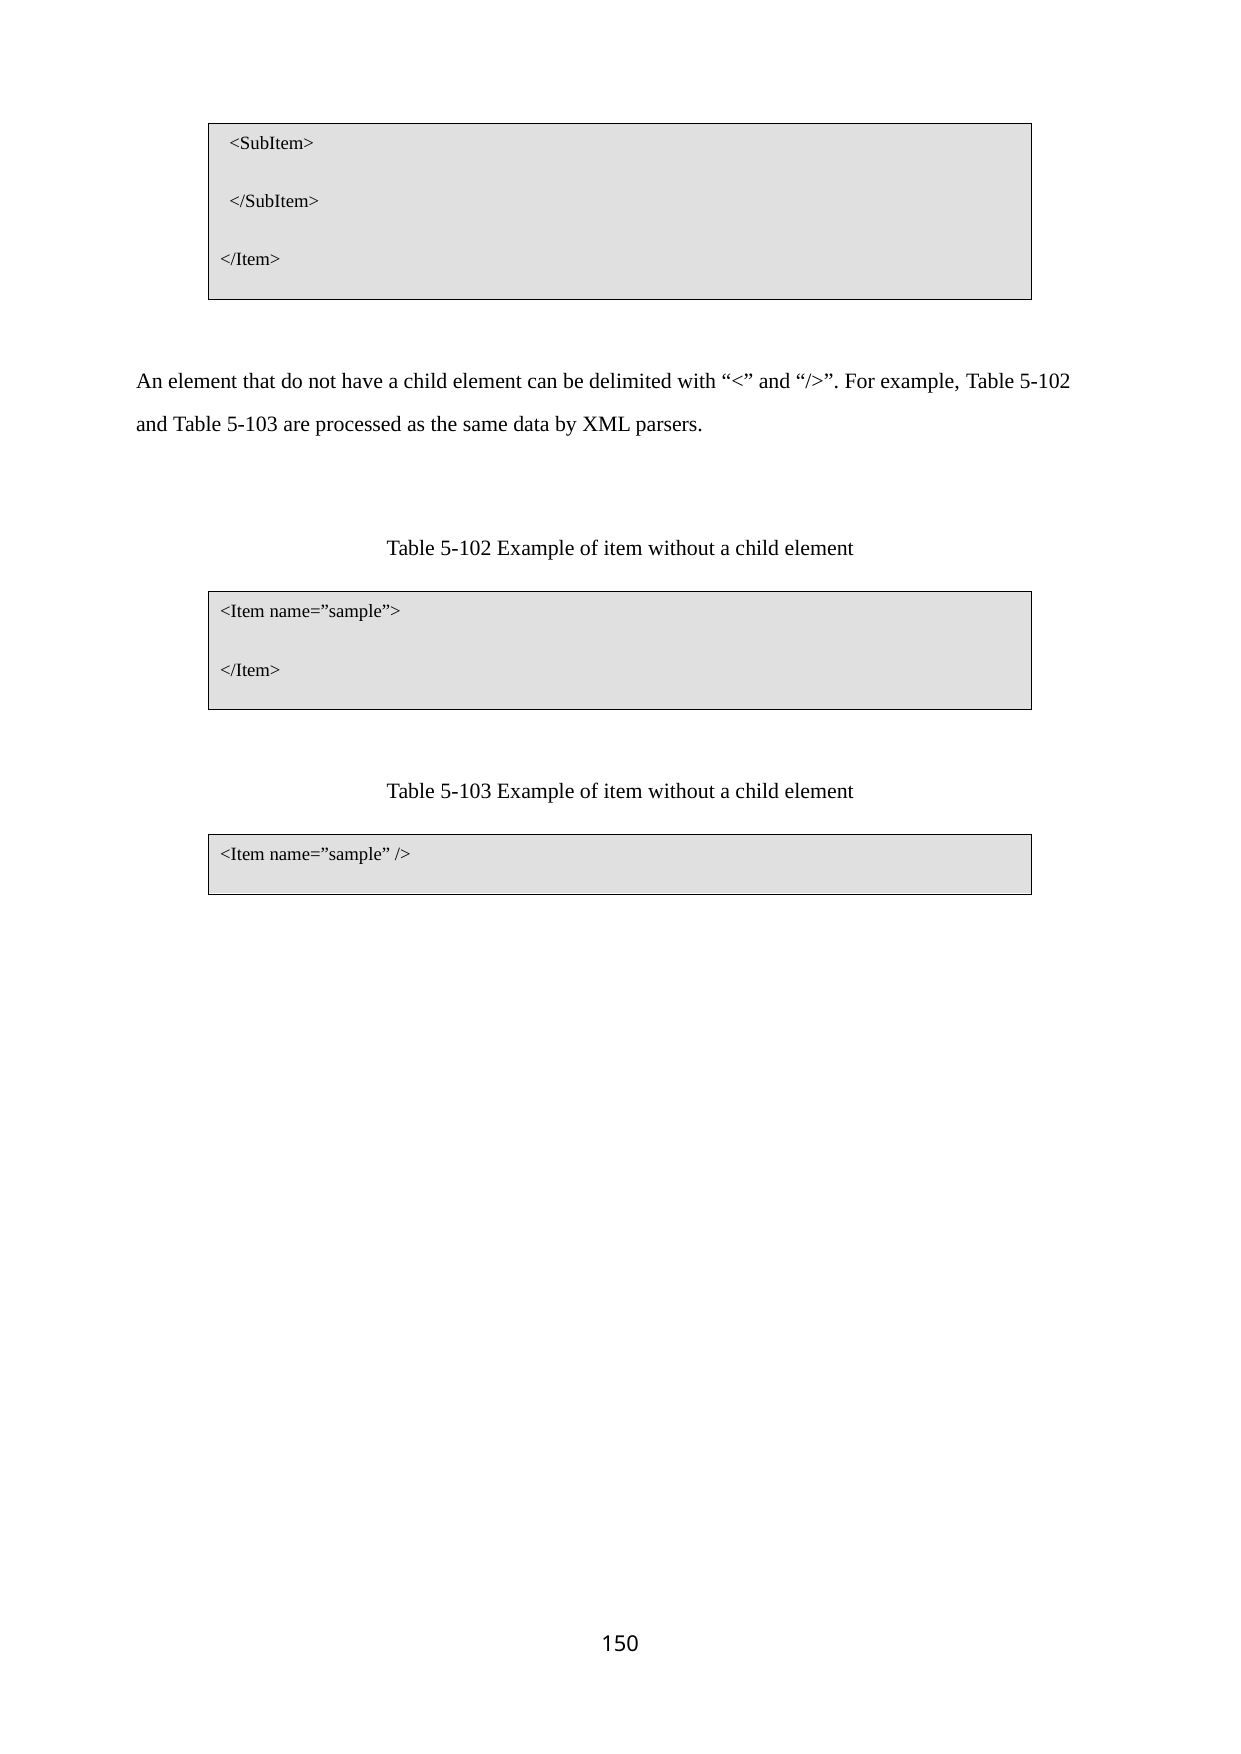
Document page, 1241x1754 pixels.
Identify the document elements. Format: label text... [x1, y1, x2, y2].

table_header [209, 124, 1031, 299]
table_header <Item name=”sample”> </Item> [209, 592, 1031, 709]
table_header <Item name=”sample” /> [209, 835, 1031, 893]
